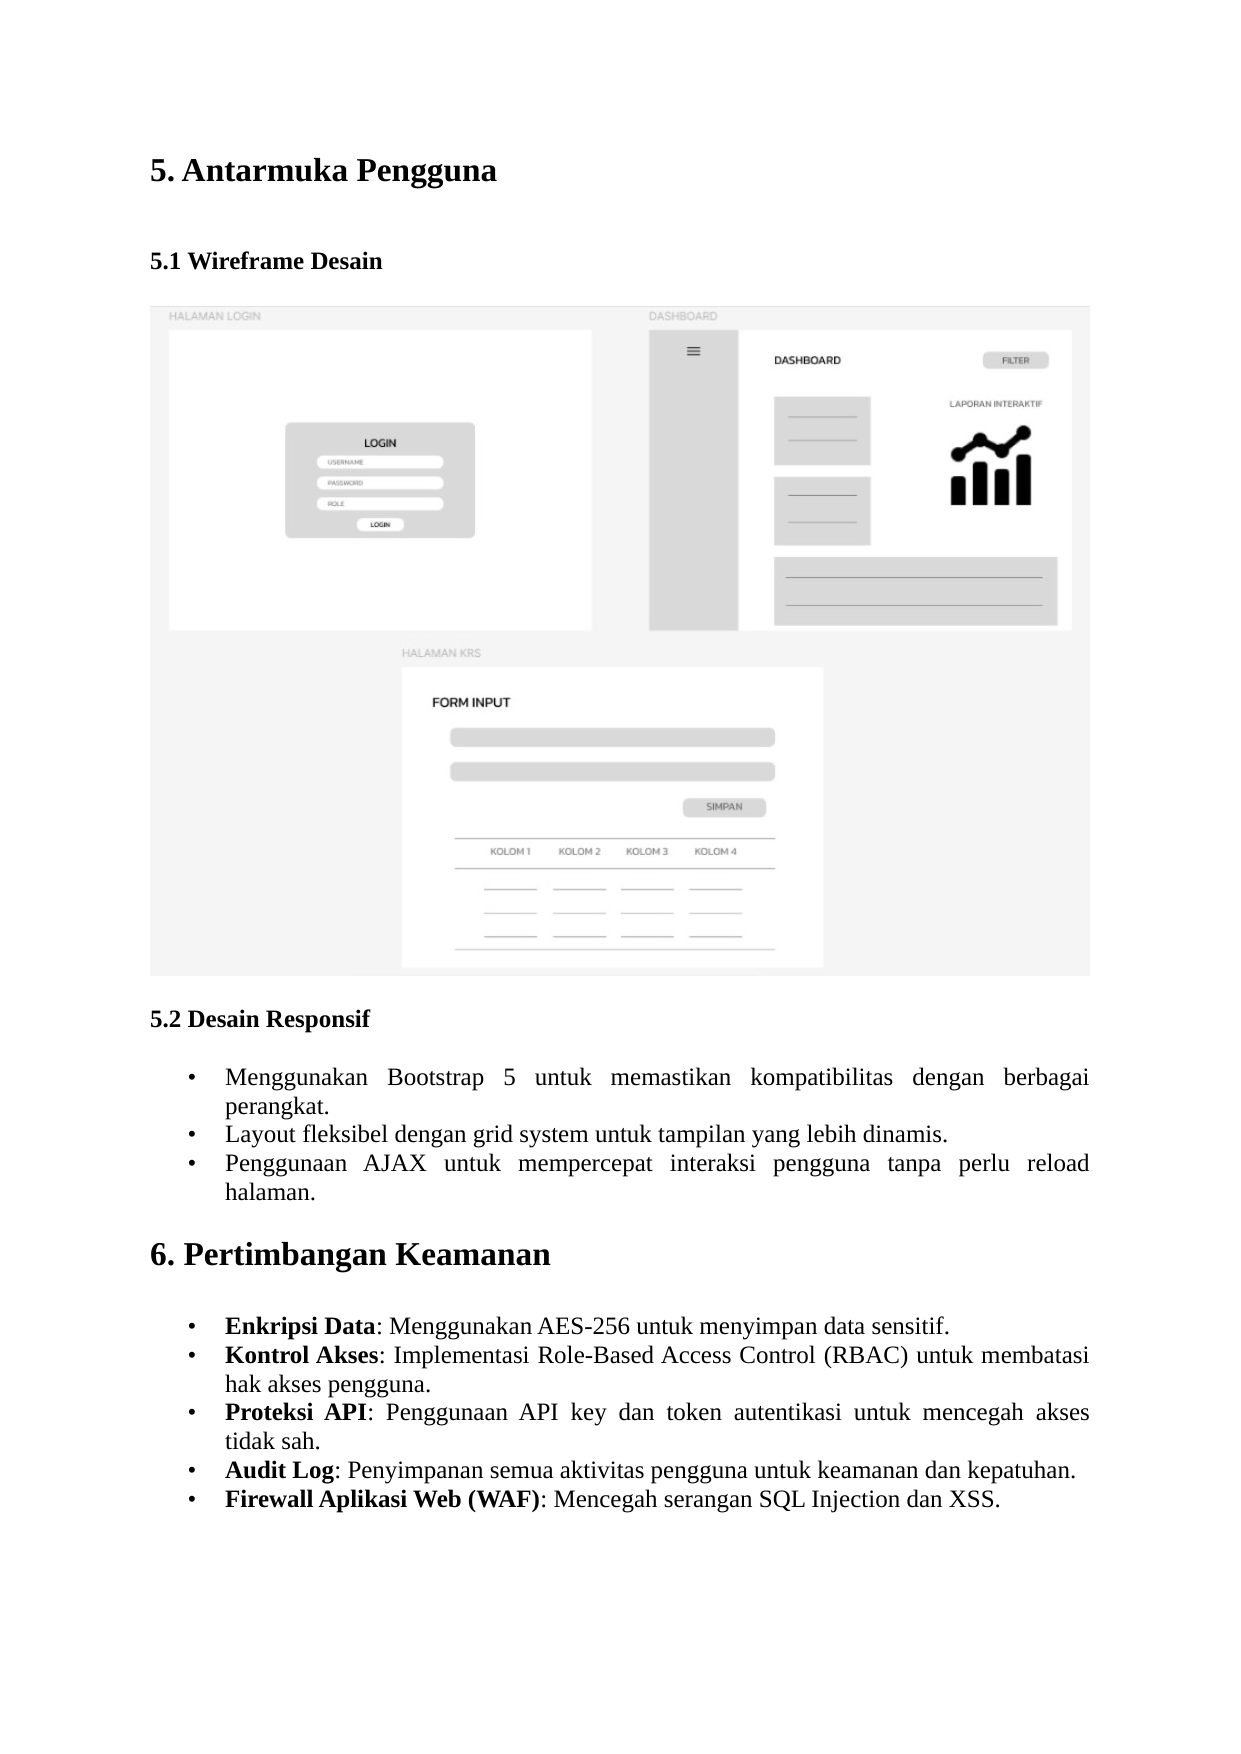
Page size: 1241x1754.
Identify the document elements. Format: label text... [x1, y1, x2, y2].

list Menggunakan Bootstrap 5 untuk memastikan kompatibilitas dengan berbagai perangkat. [187, 1062, 1090, 1119]
text 5.1 Wireframe Desain [150, 246, 1090, 275]
picture [150, 303, 1091, 976]
text 6. Pertimbangan Keamanan [150, 1234, 1090, 1273]
list Penggunaan AJAX untuk mempercepat interaksi pengguna tanpa perlu reload halaman. [187, 1148, 1090, 1206]
list Kontrol Akses: Implementasi Role-Based Access Control (RBAC) untuk membatasi hak akses pengguna. [187, 1340, 1090, 1397]
list Layout fleksibel dengan grid system untuk tampilan yang lebih dinamis. [187, 1119, 1090, 1148]
list Enkripsi Data: Menggunakan AES-256 untuk menyimpan data sensitif. [187, 1311, 1090, 1340]
text 5.2 Desain Responsif [150, 1004, 1090, 1033]
text 5. Antarmuka Pengguna [150, 150, 1090, 188]
list Audit Log: Penyimpanan semua aktivitas pengguna untuk keamanan dan kepatuhan. [187, 1455, 1090, 1484]
list Proteksi API: Penggunaan API key dan token autentikasi untuk mencegah akses tidak sah. [187, 1397, 1090, 1455]
list Firewall Aplikasi Web (WAF): Mencegah serangan SQL Injection dan XSS. [187, 1484, 1090, 1512]
